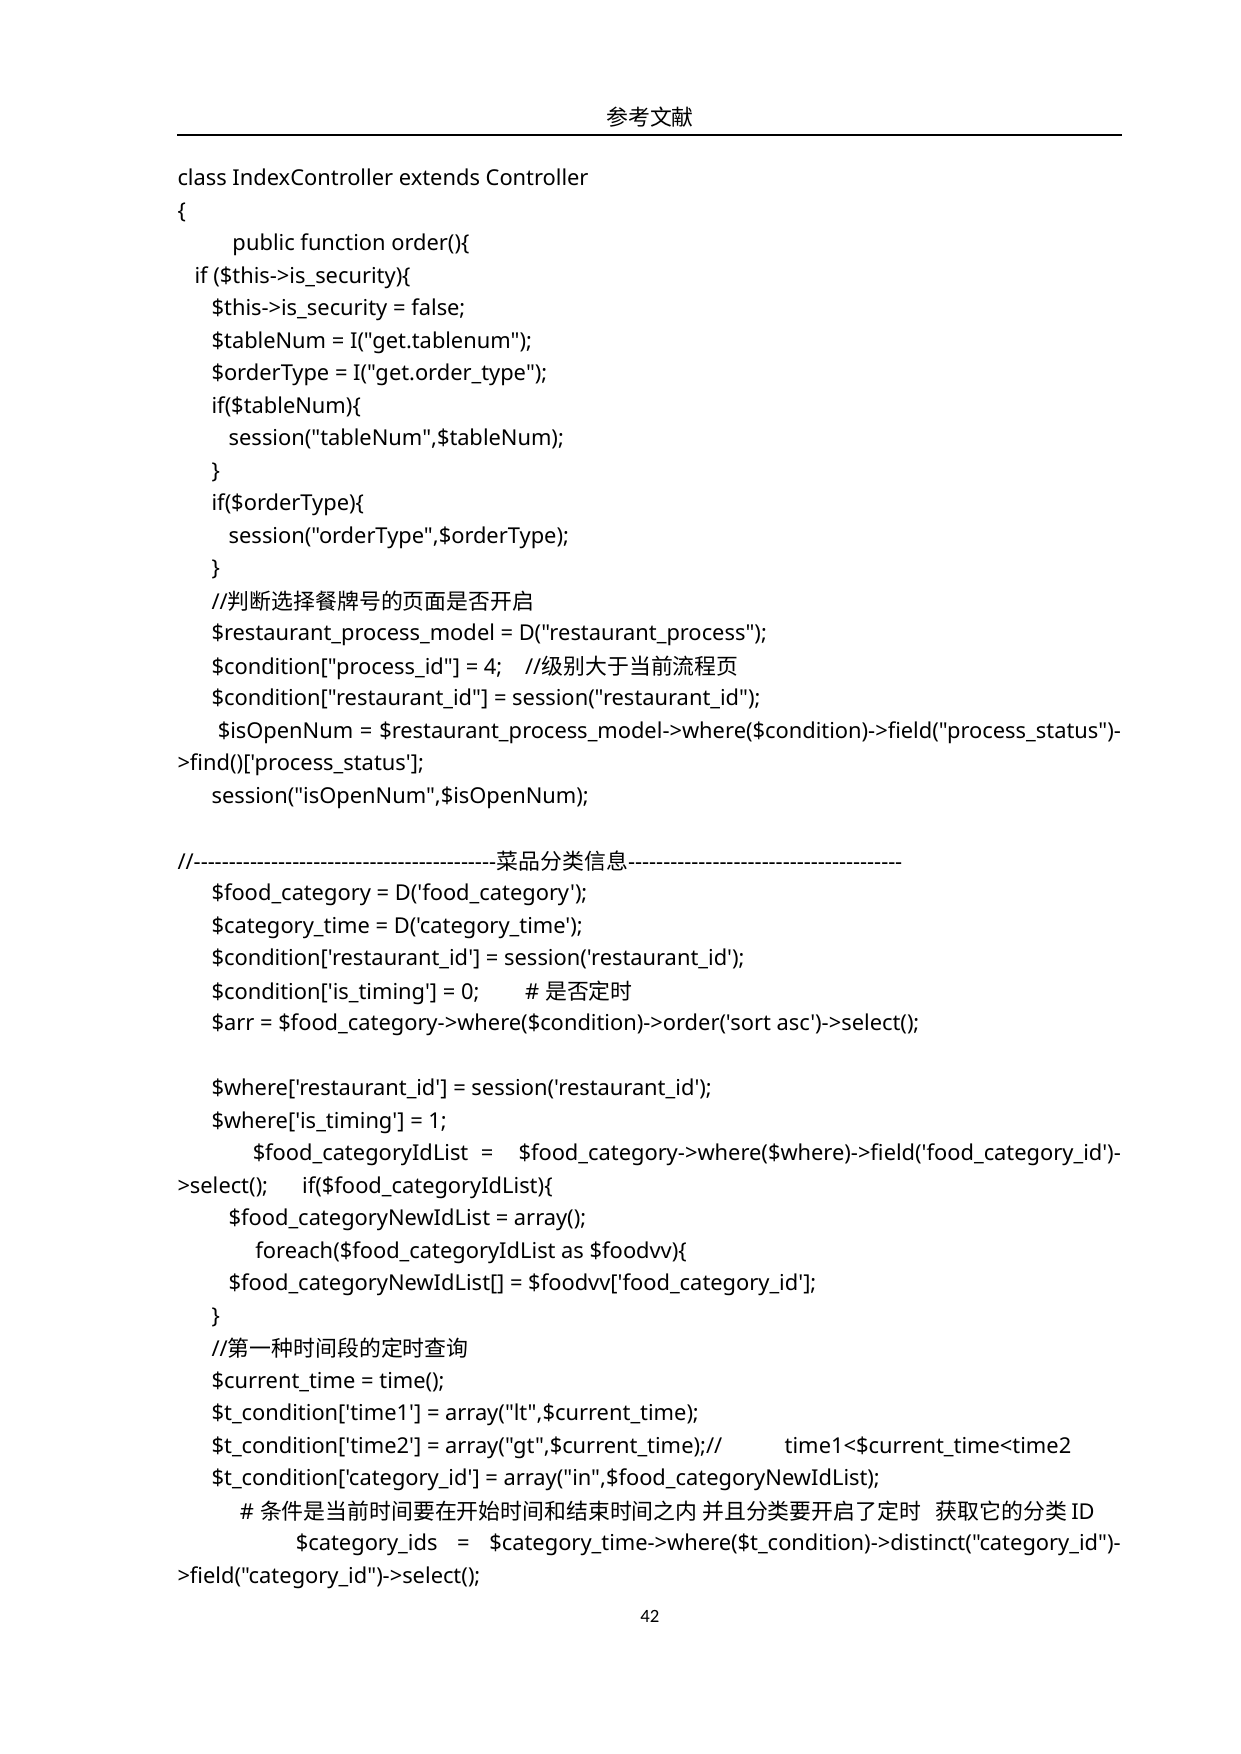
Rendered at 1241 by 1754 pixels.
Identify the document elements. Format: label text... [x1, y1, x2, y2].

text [177, 161, 1122, 226]
text public function order(){ if ($this->is_security){ $this->is_security = false; $tableNum = I("get.tablenum"); $orderType = I("get.order_type"); if($tableNum){ session("tableNum",$tableNum); } if($orderType){ session("orderType",$orderType); } //判断选择餐牌号的页面是否开启 $restaurant_process_model = D("restaurant_process"); $condition["process_id"] = 4; //级别大于当前流程页 $condition["restaurant_id"] = session("restaurant_id"); $isOpenNum = $restaurant_process_model->where($condition)->field("process_status")->find()['process_status']; session("isOpenNum",$isOpenNum); //-------------------------------------------菜品分类信息--------------------------------------- $food_category = D('food_category'); $category_time = D('category_time'); $condition['restaurant_id'] = session('restaurant_id'); $condition['is_timing'] = 0; # 是否定时 $arr = $food_category->where($condition)->order('sort asc')->select(); $where['restaurant_id'] = session('restaurant_id'); $where['is_timing'] = 1; $food_categoryIdList = $food_category->where($where)->field('food_category_id')->select(); if($food_categoryIdList){ $food_categoryNewIdList = array(); [177, 226, 1122, 1233]
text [177, 1233, 1122, 1591]
